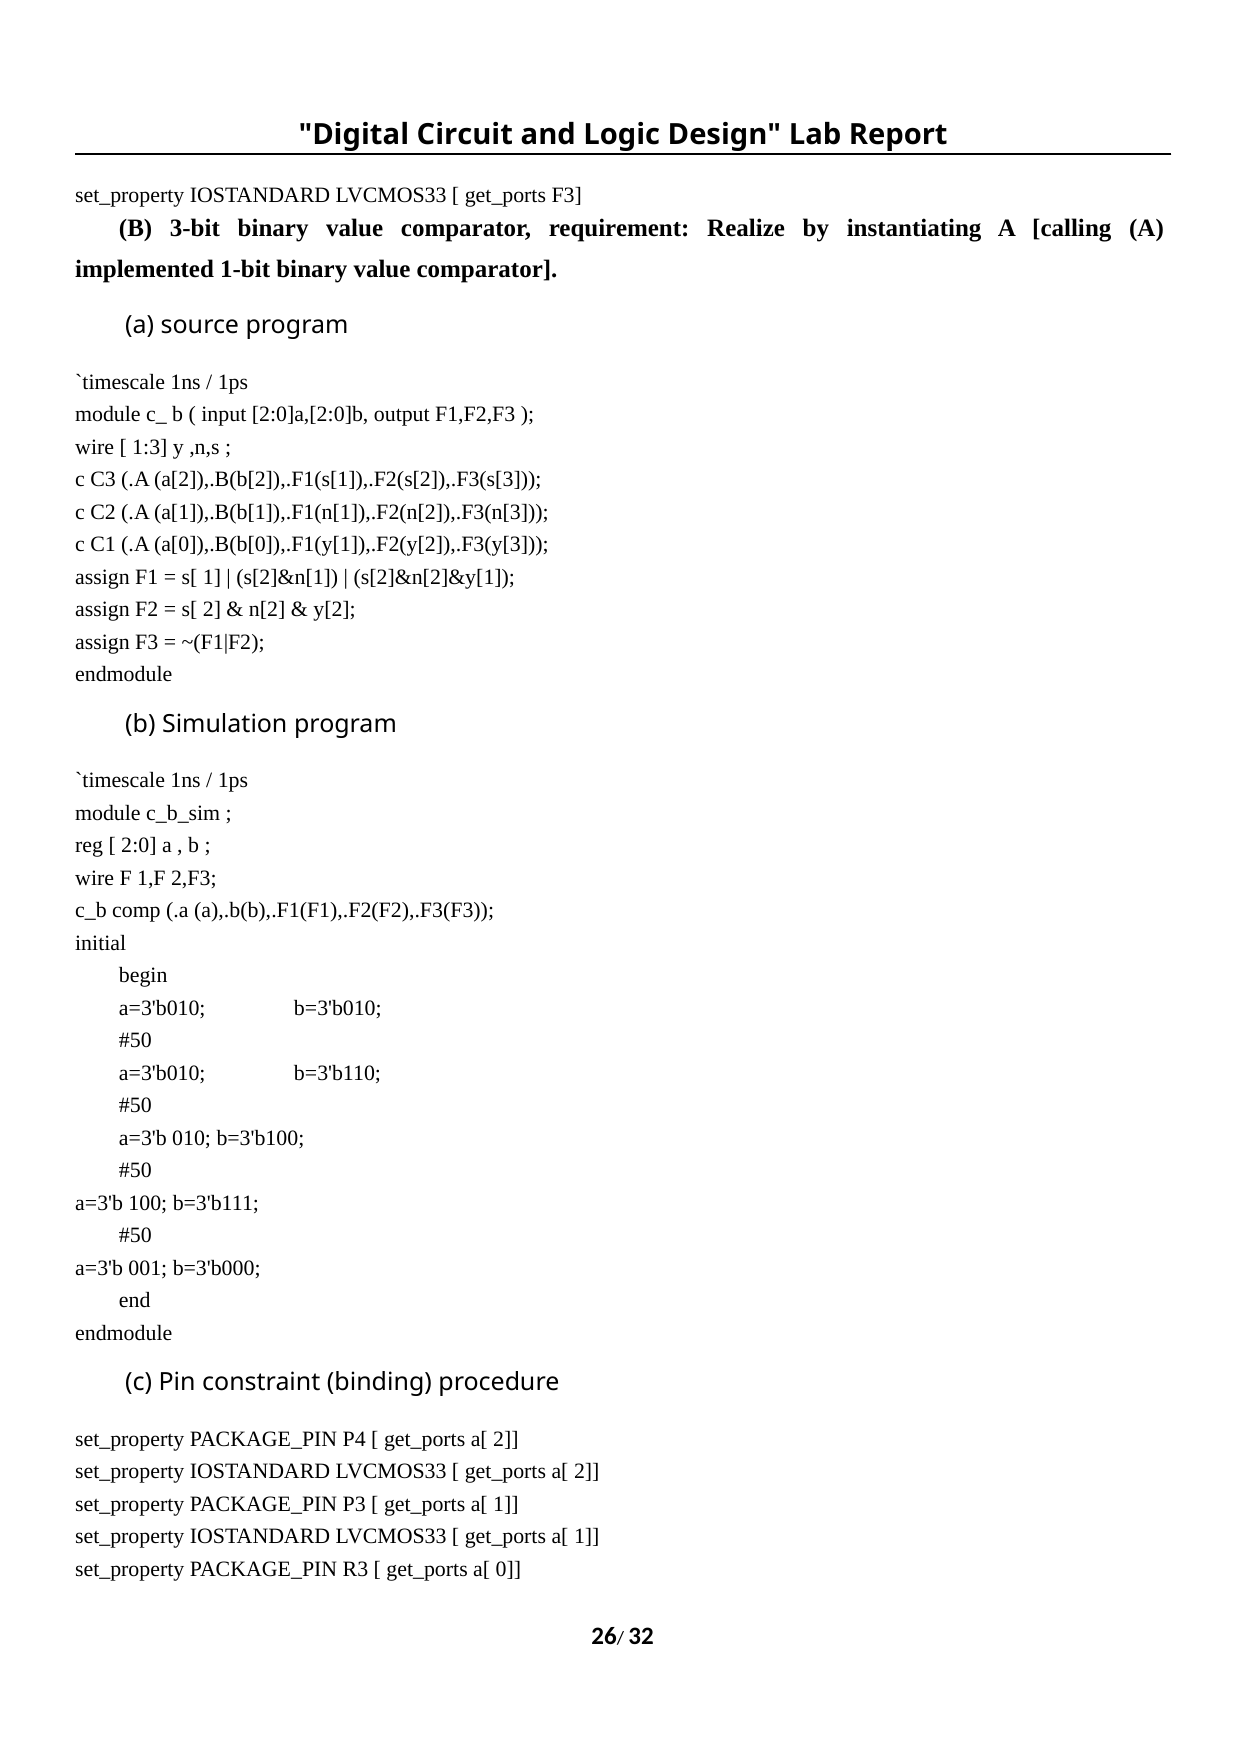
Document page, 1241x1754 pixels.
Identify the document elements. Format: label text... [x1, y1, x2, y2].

text c C3 (.A (a[2]),.B(b[2]),.F1(s[1]),.F2(s[2]),.F3(s[3])); [75, 462, 1165, 495]
text assign F1 = s[ 1] | (s[2]&n[1]) | (s[2]&n[2]&y[1]); [75, 560, 1165, 592]
text #50 [75, 1218, 1165, 1251]
text c C2 (.A (a[1]),.B(b[1]),.F1(n[1]),.F2(n[2]),.F3(n[3])); [75, 495, 1165, 527]
text end [75, 1283, 1165, 1316]
text set_property IOSTANDARD LVCMOS33 [ get_ports a[ 1]] [75, 1519, 1165, 1552]
text a=3'b 001; b=3'b000; [75, 1251, 1165, 1283]
text begin [75, 958, 1165, 991]
text c C1 (.A (a[0]),.B(b[0]),.F1(y[1]),.F2(y[2]),.F3(y[3])); [75, 527, 1165, 560]
text set_property IOSTANDARD LVCMOS33 [ get_ports F3] [75, 179, 1165, 211]
text endmodule [75, 1316, 1165, 1348]
text a=3'b 100; b=3'b111; [75, 1186, 1165, 1218]
text (B) 3-bit binary value comparator, requirement: Realize by instantiating A [calling (A) implemented 1-bit binary value comparator]. [75, 211, 1165, 284]
text #50 [75, 1153, 1165, 1186]
text module c_b_sim ; [75, 796, 1165, 828]
text `timescale 1ns / 1ps [75, 763, 1165, 796]
text set_property PACKAGE_PIN P4 [ get_ports a[ 2]] [75, 1422, 1165, 1454]
text a=3'b010; b=3'b010; [75, 991, 1165, 1023]
text assign F3 = ~(F1|F2); [75, 625, 1165, 657]
text a=3'b 010; b=3'b100; [75, 1121, 1165, 1153]
text (a) source program [125, 292, 1165, 357]
text #50 [75, 1088, 1165, 1121]
text reg [ 2:0] a , b ; [75, 828, 1165, 861]
text endmodule [75, 657, 1165, 690]
text set_property PACKAGE_PIN P3 [ get_ports a[ 1]] [75, 1487, 1165, 1519]
text (c) Pin constraint (binding) procedure [125, 1348, 1165, 1413]
text wire F 1,F 2,F3; [75, 861, 1165, 893]
text c_b comp (.a (a),.b(b),.F1(F1),.F2(F2),.F3(F3)); [75, 893, 1165, 926]
text #50 [75, 1023, 1165, 1056]
text wire [ 1:3] y ,n,s ; [75, 430, 1165, 462]
text set_property IOSTANDARD LVCMOS33 [ get_ports a[ 2]] [75, 1454, 1165, 1487]
text `timescale 1ns / 1ps [75, 365, 1165, 397]
text module c_ b ( input [2:0]a,[2:0]b, output F1,F2,F3 ); [75, 397, 1165, 430]
text a=3'b010; b=3'b110; [75, 1056, 1165, 1088]
text initial [75, 926, 1165, 958]
text (b) Simulation program [125, 690, 1165, 755]
text set_property PACKAGE_PIN R3 [ get_ports a[ 0]] [75, 1552, 1165, 1584]
text assign F2 = s[ 2] & n[2] & y[2]; [75, 592, 1165, 625]
